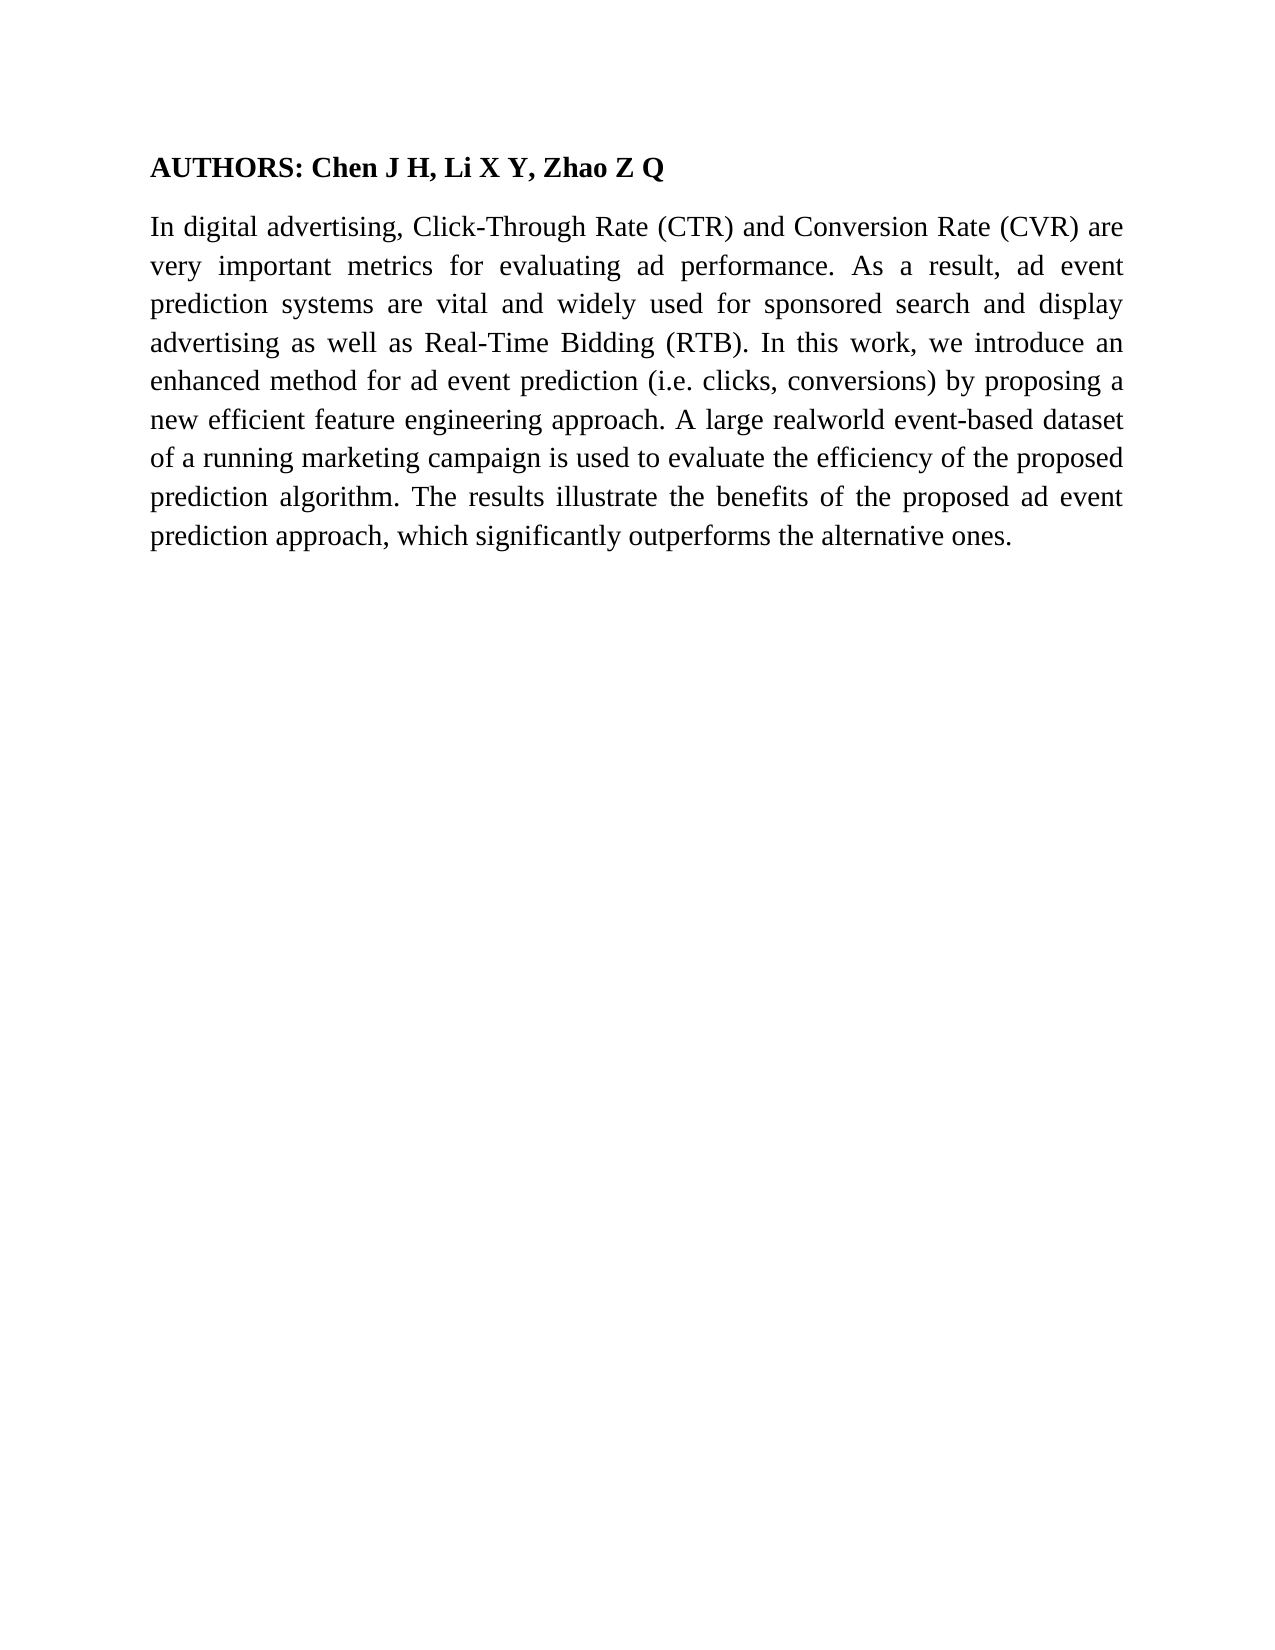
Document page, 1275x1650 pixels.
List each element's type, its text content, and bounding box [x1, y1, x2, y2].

text AUTHORS: Chen J H, Li X Y, Zhao Z Q [150, 150, 1125, 183]
text In digital advertising, Click-Through Rate (CTR) and Conversion Rate (CVR) are very important metrics for evaluating ad performance. As a result, ad event prediction systems are vital and widely used for sponsored search and display advertising as well as Real-Time Bidding (RTB). In this work, we introduce an enhanced method for ad event prediction (i.e. clicks, conversions) by proposing a new efficient feature engineering approach. A large realworld event-based dataset of a running marketing campaign is used to evaluate the efficiency of the proposed prediction algorithm. The results illustrate the benefits of the proposed ad event prediction approach, which significantly outperforms the alternative ones. [150, 209, 1125, 551]
